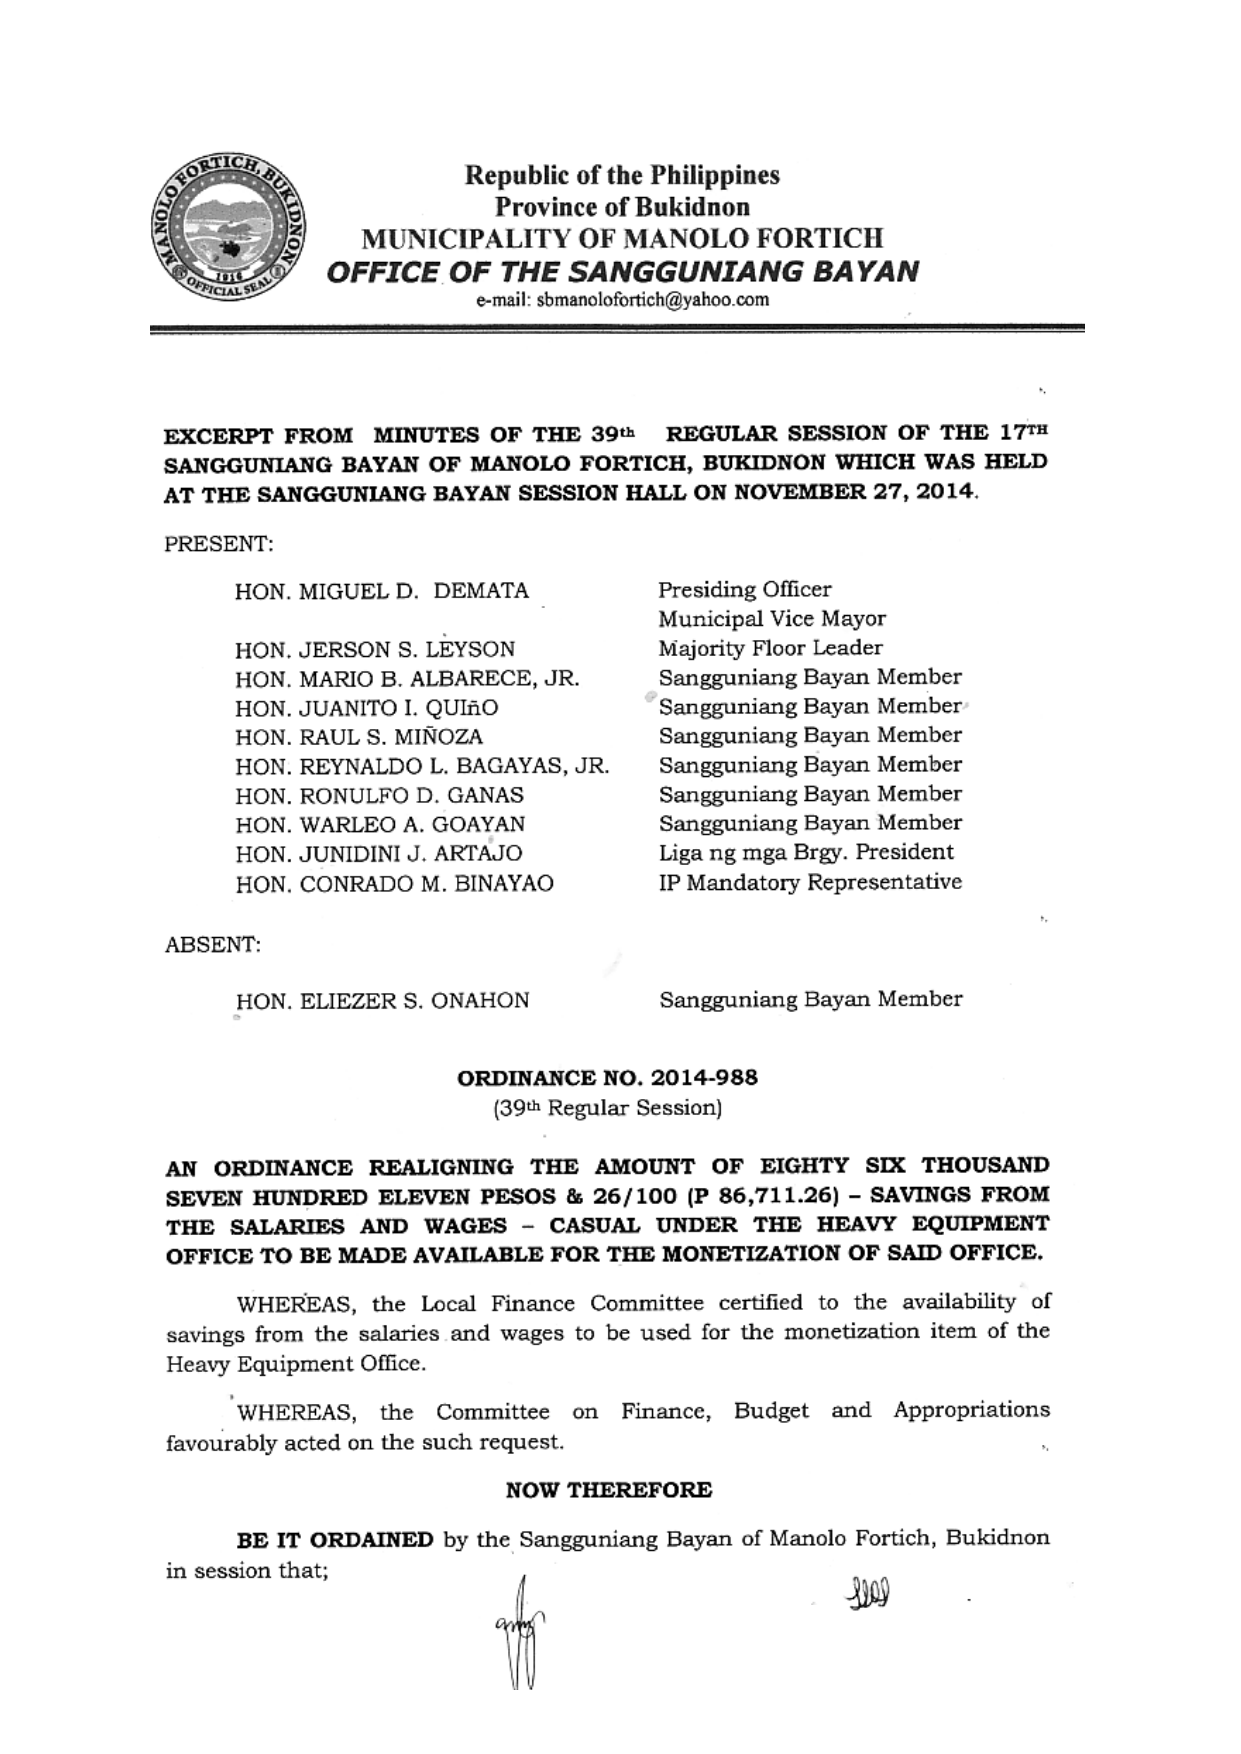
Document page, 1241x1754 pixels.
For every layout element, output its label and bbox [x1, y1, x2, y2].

picture [150, 149, 1085, 1622]
